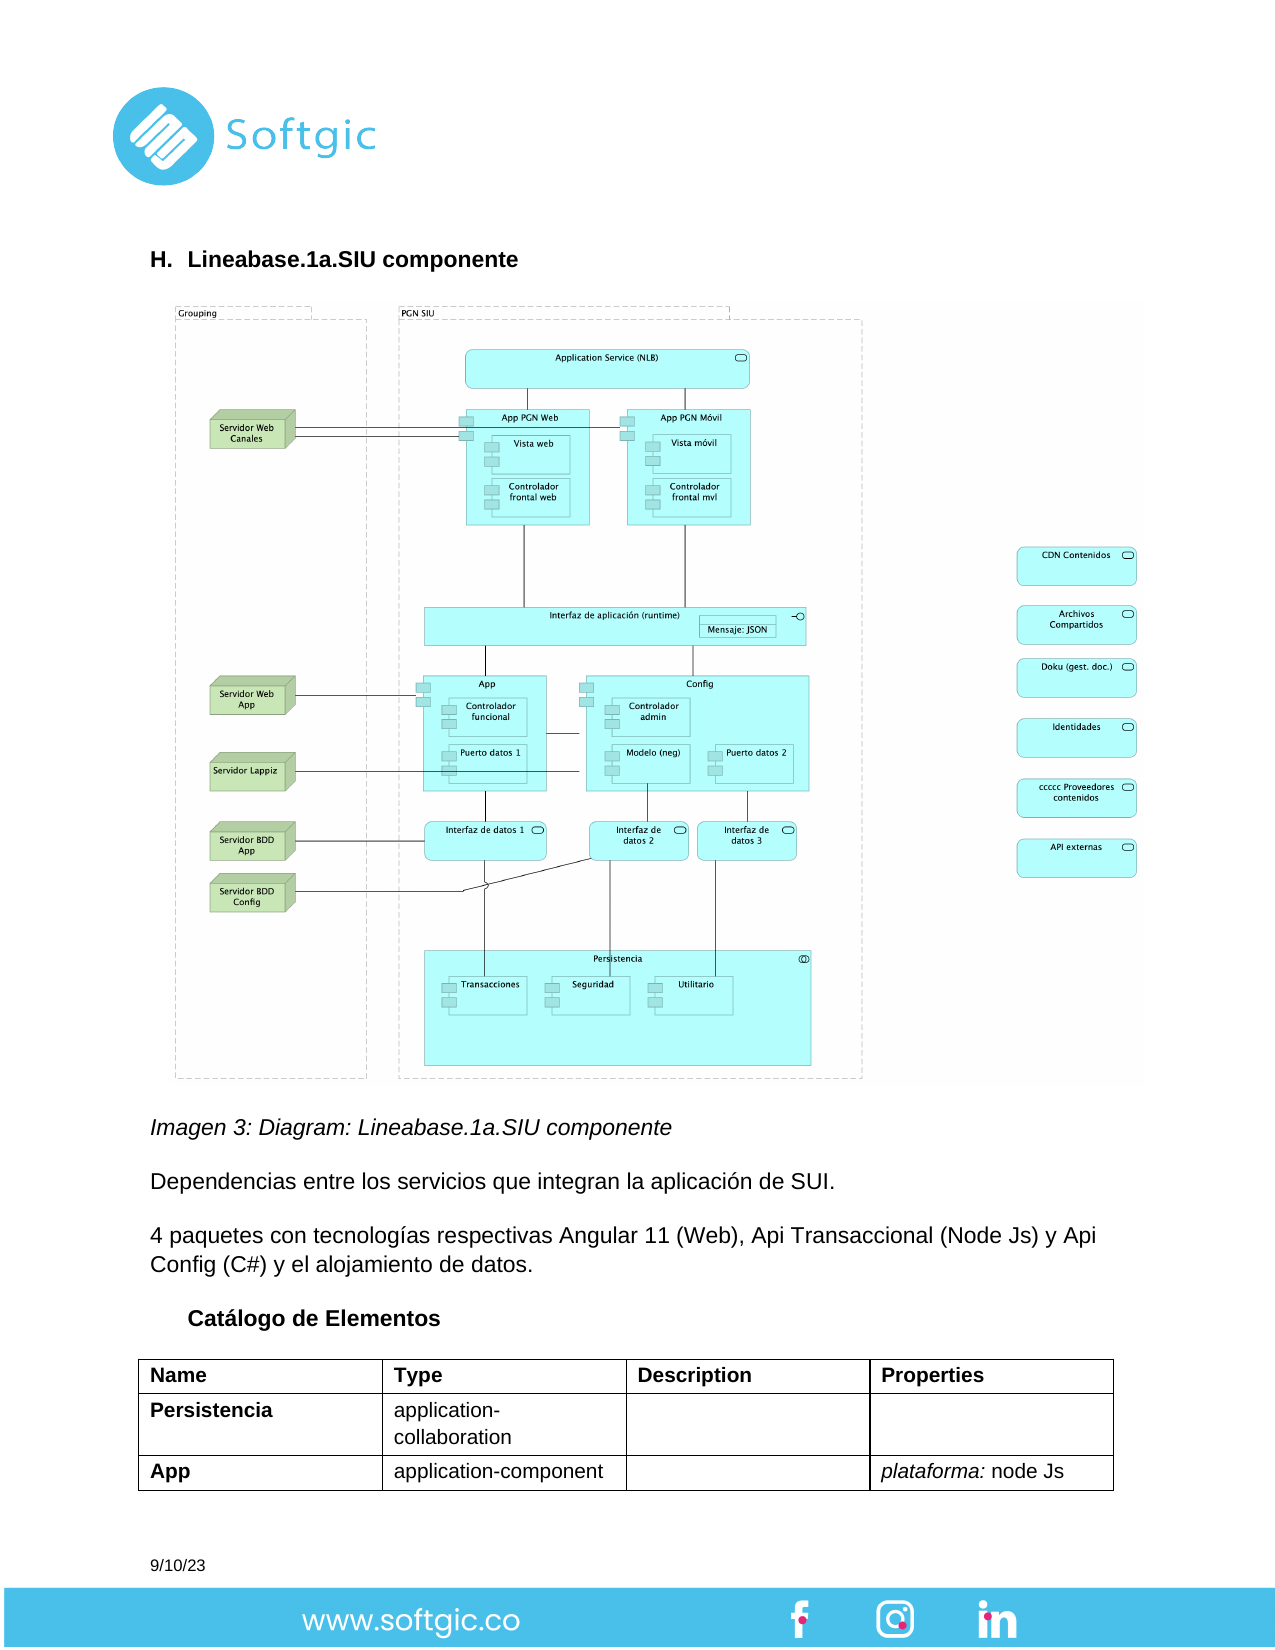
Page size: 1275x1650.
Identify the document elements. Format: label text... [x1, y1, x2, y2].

table_cell application-component [383, 1456, 626, 1489]
text 4 paquetes con tecnologías respectivas Angular 11 (Web), Api Transaccional (Node Js) y Api Config (C#) y el alojamiento de datos. [150, 1222, 1125, 1277]
picture [4, 0, 1275, 1647]
table_cell [871, 1394, 1113, 1454]
table_cell [627, 1456, 869, 1489]
subtitle Lineabase.1a.SIU componente [150, 246, 1125, 272]
subtitle Catálogo de Elementos [187, 1304, 1125, 1331]
table_cell App [139, 1456, 382, 1489]
table_cell Persistencia [139, 1394, 382, 1454]
text Dependencias entre los servicios que integran la aplicación de SUI. [150, 1168, 1125, 1194]
table_header Name [139, 1360, 382, 1393]
table_cell plataforma: node Js [871, 1456, 1113, 1489]
text Imagen 3: Diagram: Lineabase.1a.SIU componente [150, 1114, 1125, 1140]
table_header Properties [871, 1360, 1113, 1393]
table_cell [627, 1394, 869, 1454]
table_header Type [383, 1360, 626, 1393]
table_header Description [627, 1360, 869, 1393]
table_cell application-collaboration [383, 1394, 626, 1454]
